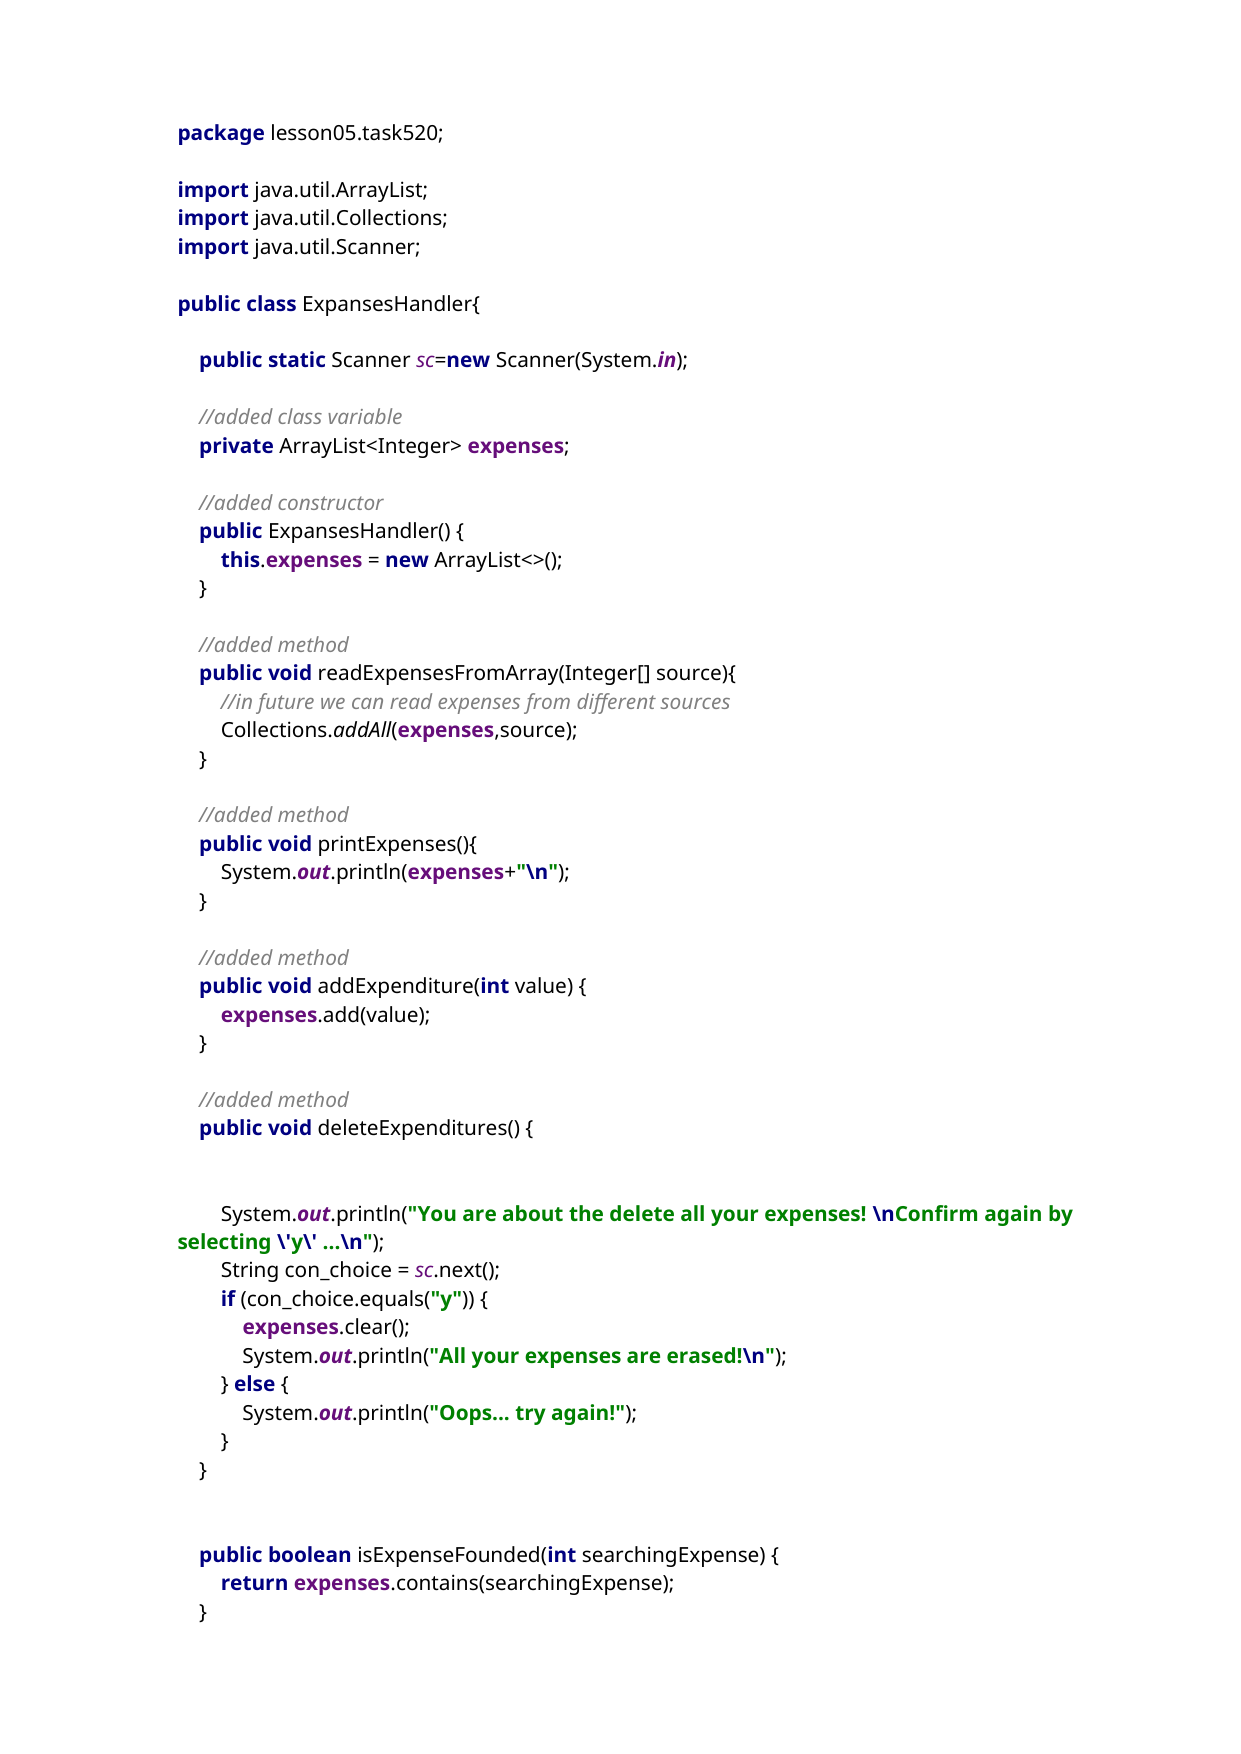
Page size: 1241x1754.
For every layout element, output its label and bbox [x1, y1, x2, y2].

text [177, 118, 1152, 1625]
